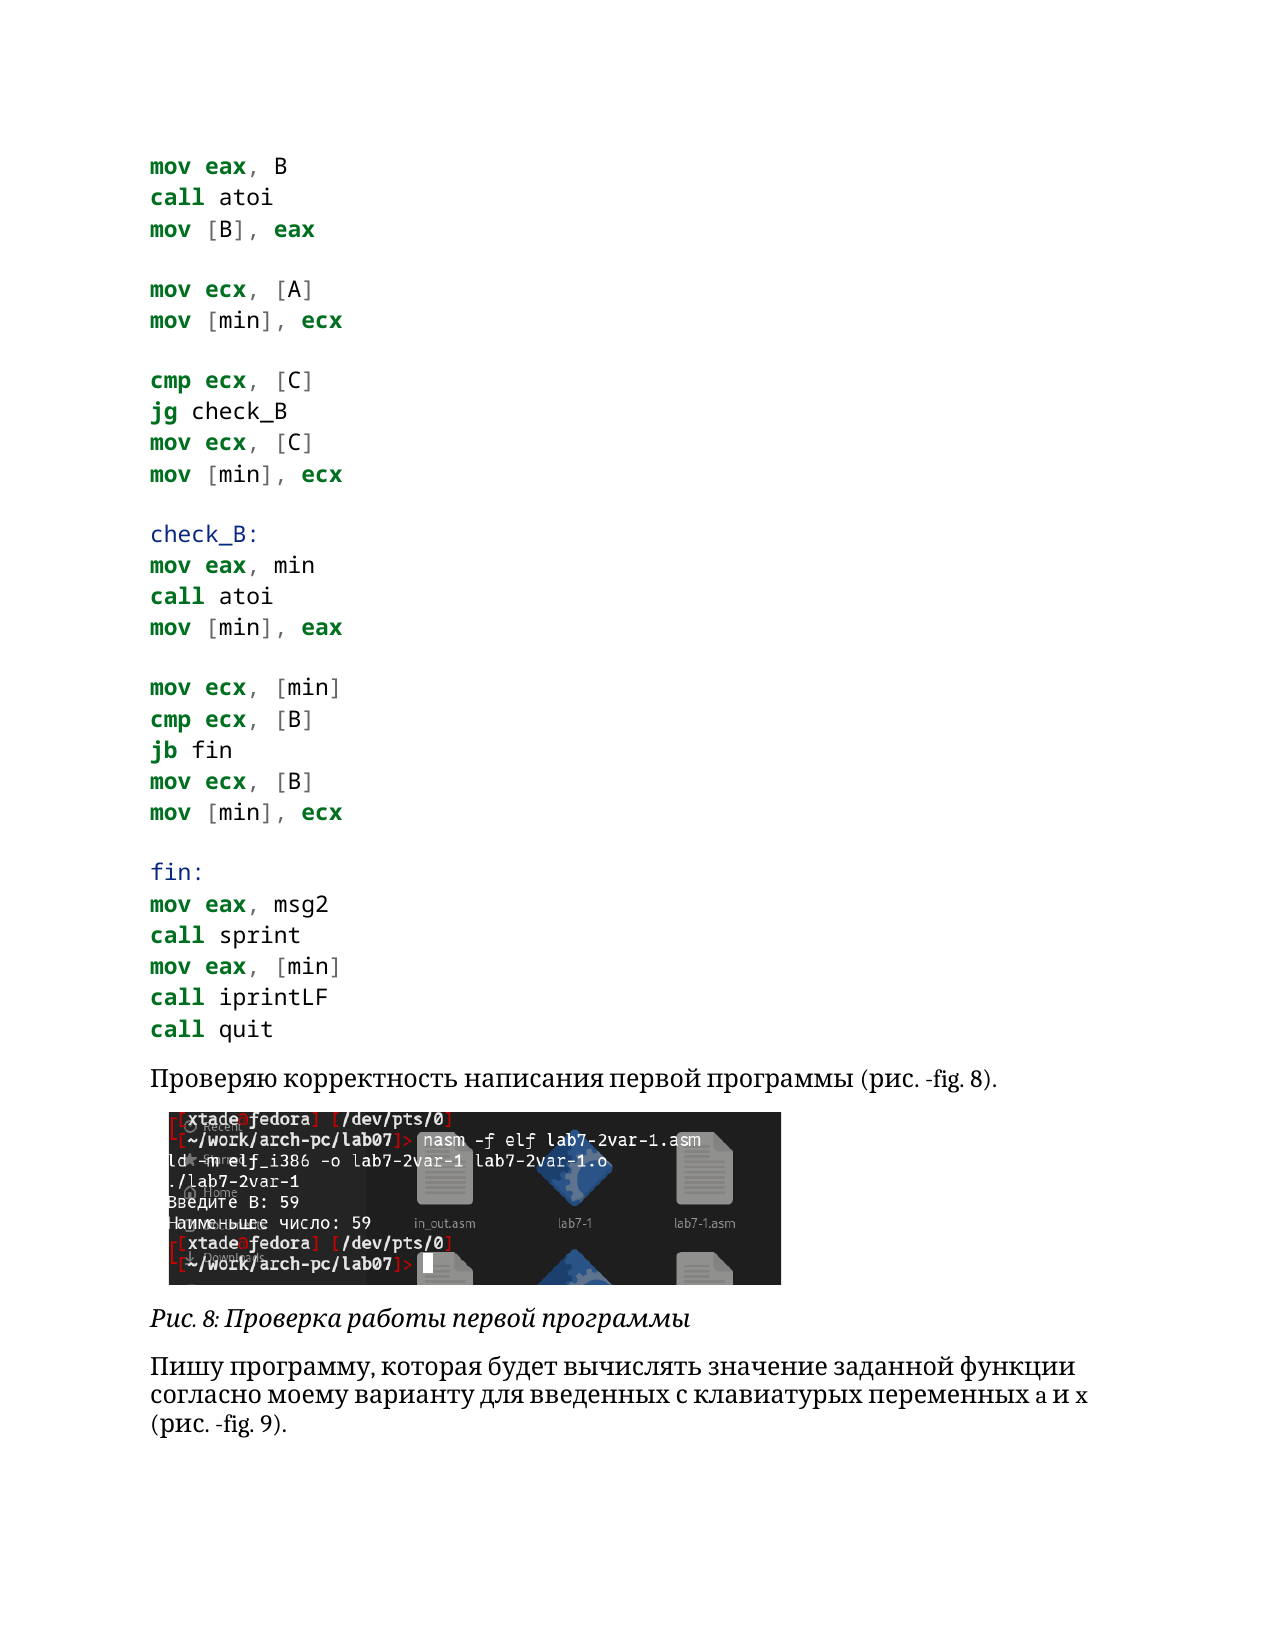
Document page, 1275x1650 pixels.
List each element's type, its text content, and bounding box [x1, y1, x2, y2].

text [150, 150, 1125, 1044]
picture [168, 1112, 782, 1285]
text Рис. 8: Проверка работы первой программы [150, 1305, 1125, 1334]
text Проверяю корректность написания первой программы (рис. -fig. 8). [150, 1064, 1125, 1093]
text Пишу программу, которая будет вычислять значение заданной функции согласно моему варианту для введенных с клавиатурых переменных a и x (рис. -fig. 9). [150, 1352, 1125, 1439]
